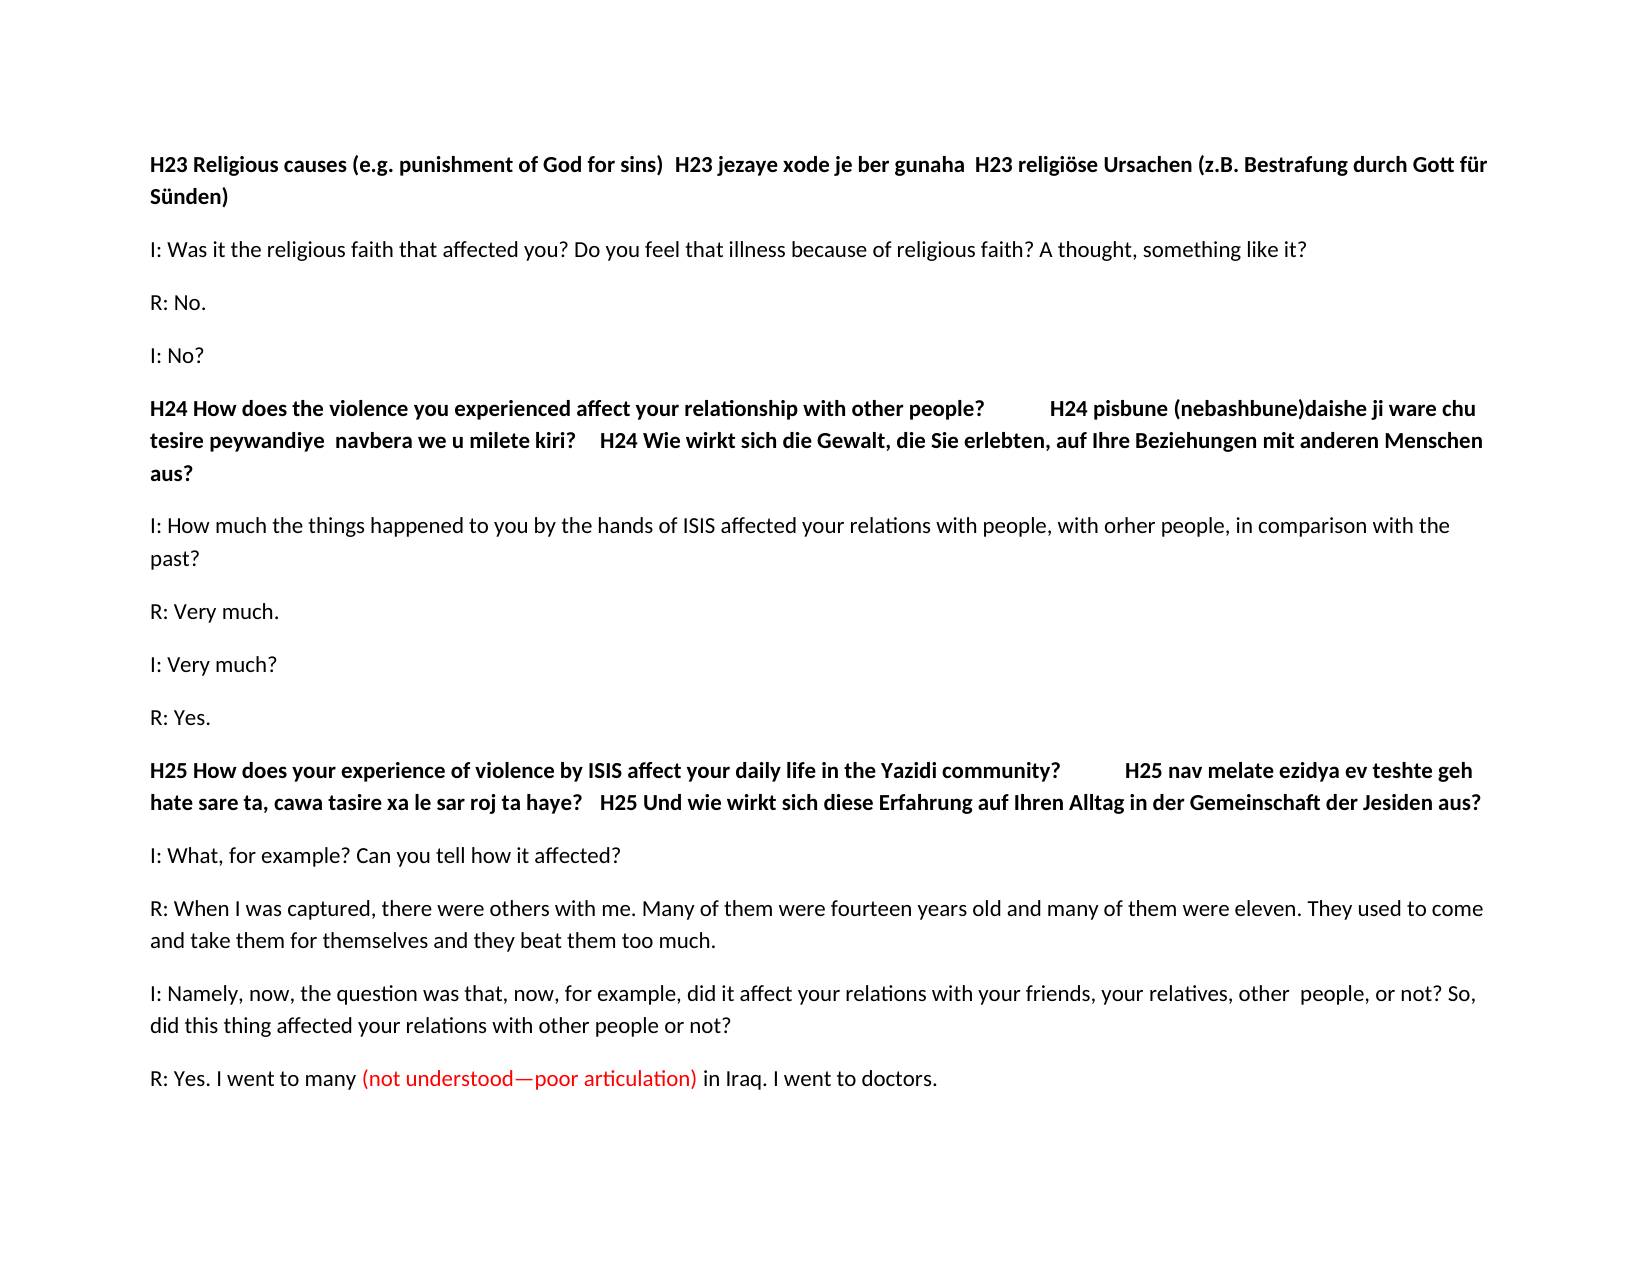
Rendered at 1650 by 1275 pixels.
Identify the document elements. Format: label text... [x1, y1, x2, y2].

text H25 How does your experience of violence by ISIS affect your daily life in the Yazidi community? H25 nav melate ezidya ev teshte geh hate sare ta, cawa tasire xa le sar roj ta haye? H25 Und wie wirkt sich diese Erfahrung auf Ihren Alltag in der Gemeinschaft der Jesiden aus? [150, 756, 1500, 816]
text I: Namely, now, the question was that, now, for example, did it affect your relations with your friends, your relatives, other people, or not? So, did this thing affected your relations with other people or not? [150, 979, 1500, 1039]
text R: When I was captured, there were others with me. Many of them were fourteen years old and many of them were eleven. They used to come and take them for themselves and they beat them too much. [150, 894, 1500, 954]
text H23 Religious causes (e.g. punishment of God for sins) H23 jezaye xode je ber gunaha H23 religiöse Ursachen (z.B. Bestrafung durch Gott für Sünden) [150, 150, 1500, 210]
text I: Very much? [150, 650, 1500, 678]
text I: No? [150, 341, 1500, 369]
text R: No. [150, 288, 1500, 316]
text R: Yes. I went to many (not understood—poor articulation) in Iraq. I went to doctors. [150, 1064, 1500, 1093]
text R: Very much. [150, 597, 1500, 625]
text I: What, for example? Can you tell how it affected? [150, 841, 1500, 869]
text H24 How does the violence you experienced affect your relationship with other people? H24 pisbune (nebashbune)daishe ji ware chu tesire peywandiye navbera we u milete kiri? H24 Wie wirkt sich die Gewalt, die Sie erlebten, auf Ihre Beziehungen mit anderen Menschen aus? [150, 394, 1500, 487]
text I: Was it the religious faith that affected you? Do you feel that illness because of religious faith? A thought, something like it? [150, 235, 1500, 263]
text R: Yes. [150, 703, 1500, 731]
text I: How much the things happened to you by the hands of ISIS affected your relations with people, with orher people, in comparison with the past? [150, 512, 1500, 572]
